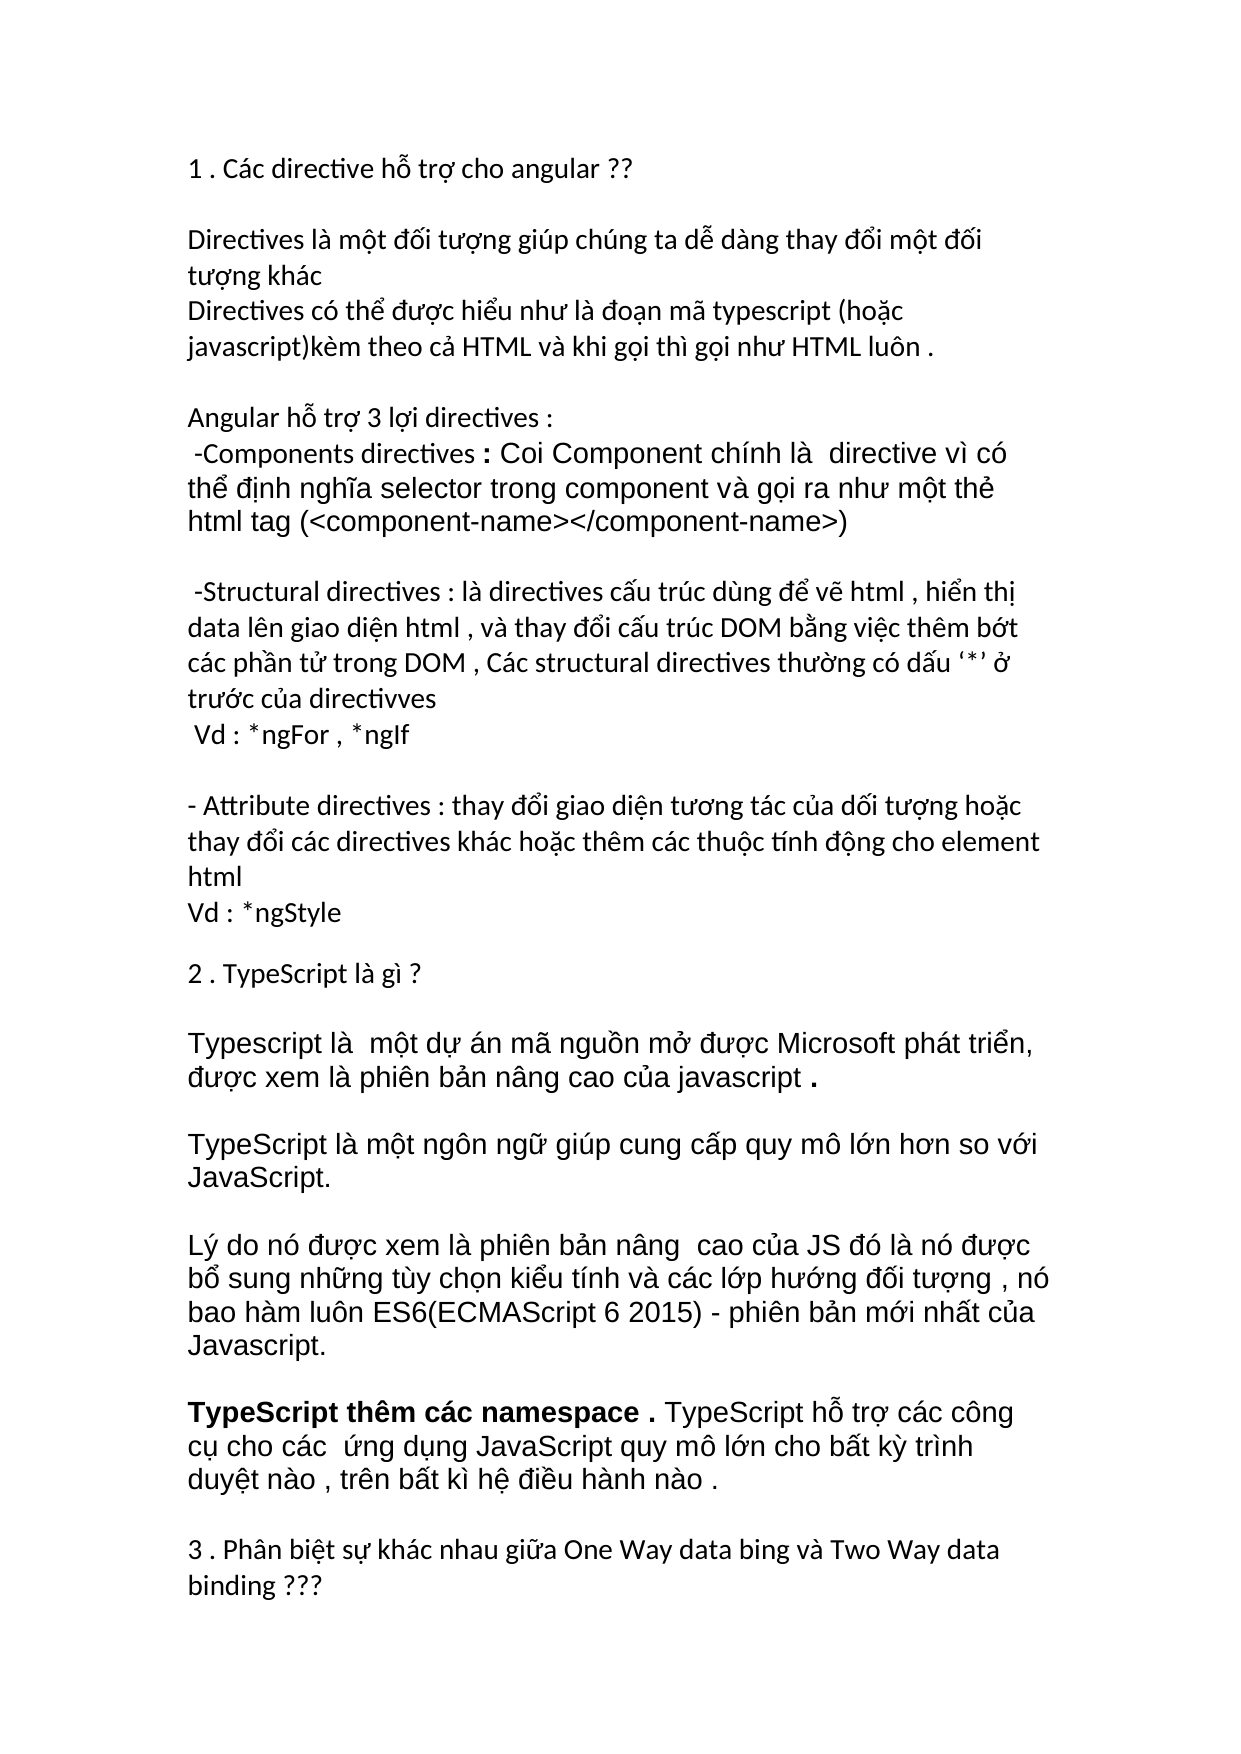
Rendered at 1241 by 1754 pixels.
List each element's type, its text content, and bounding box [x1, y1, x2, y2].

text Typescript là một dự án mã nguồn mở được Microsoft phát triển, được xem là phiên bản nâng cao của javascript . [187, 1026, 1053, 1093]
text -Components directives : Coi Component chính là directive vì có thể định nghĩa selector trong component và gọi ra như một thẻ html tag (<component-name></component-name>) [187, 435, 1053, 538]
text Directives có thể được hiểu như là đoạn mã typescript (hoặc javascript)kèm theo cả HTML và khi gọi thì gọi như HTML luôn . [187, 292, 1053, 364]
text -Structural directives : là directives cấu trúc dùng để vẽ html , hiển thị data lên giao diện html , và thay đổi cấu trúc DOM bằng việc thêm bớt các phần tử trong DOM , Các structural directives thường có dấu ‘*’ ở trước của directivves [187, 573, 1053, 716]
text 2 . TypeScript là gì ? [187, 955, 1053, 991]
text TypeScript thêm các namespace . TypeScript hỗ trợ các công cụ cho các ứng dụng JavaScript quy mô lớn cho bất kỳ trình duyệt nào , trên bất kì hệ điều hành nào . [187, 1395, 1053, 1496]
text Directives là một đối tượng giúp chúng ta dễ dàng thay đổi một đối tượng khác [187, 221, 1053, 292]
text Lý do nó được xem là phiên bản nâng cao của JS đó là nó được bổ sung những tùy chọn kiểu tính và các lớp hướng đối tượng , nó bao hàm luôn ES6(ECMAScript 6 2015) - phiên bản mới nhất của Javascript. [187, 1227, 1053, 1362]
text 3 . Phân biệt sự khác nhau giữa One Way data bing và Two Way data binding ??? [187, 1531, 1053, 1603]
text Angular hỗ trợ 3 lợi directives : [187, 399, 1053, 435]
text Vd : *ngStyle [187, 894, 1053, 955]
text TypeScript là một ngôn ngữ giúp cung cấp quy mô lớn hơn so với JavaScript. [187, 1127, 1053, 1194]
text 1 . Các directive hỗ trợ cho angular ?? [187, 150, 1053, 186]
text - Attribute directives : thay đổi giao diện tương tác của dối tượng hoặc thay đổi các directives khác hoặc thêm các thuộc tính động cho element html [187, 787, 1053, 894]
text Vd : *ngFor , *ngIf [187, 716, 1053, 751]
